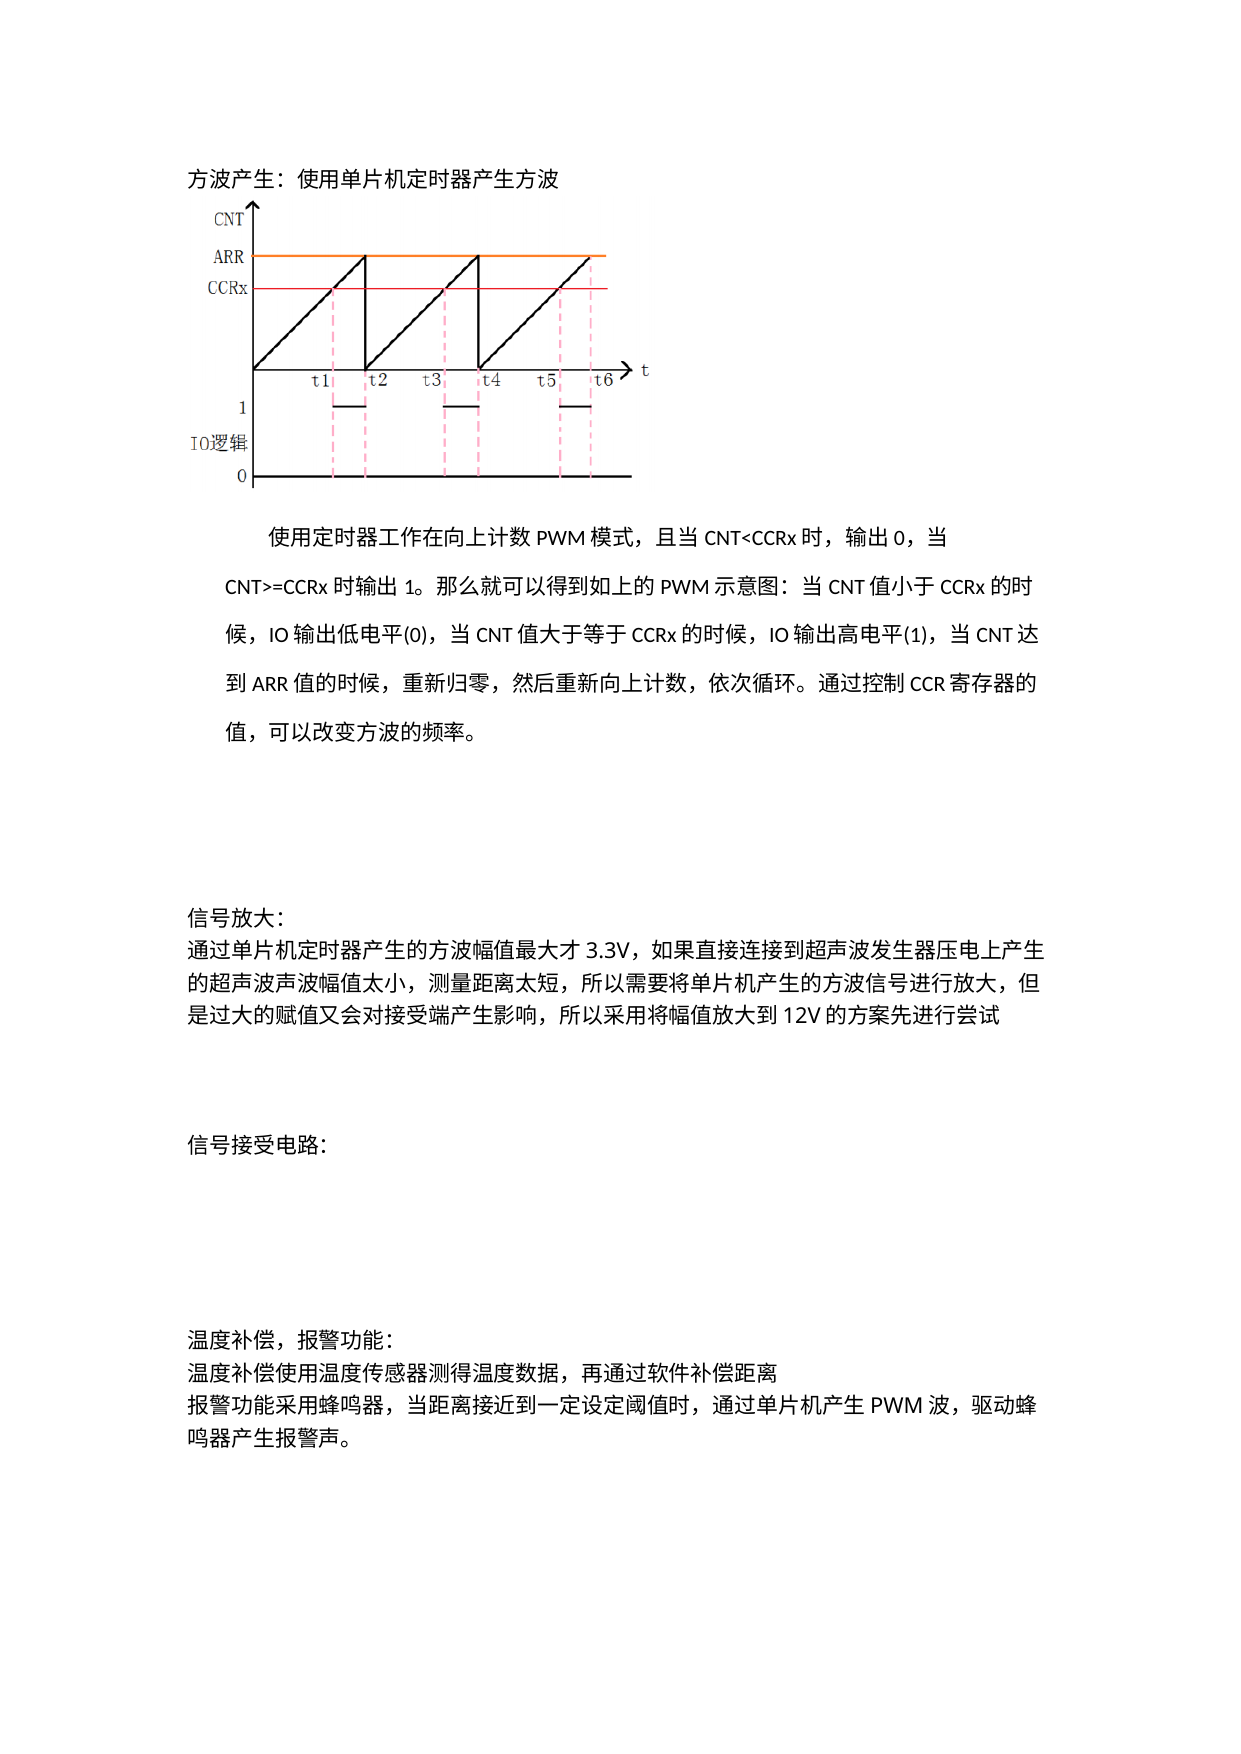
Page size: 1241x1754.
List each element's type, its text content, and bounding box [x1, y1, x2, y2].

list 使用定时器工作在向上计数 PWM模式，且当 CNT<CCRx 时，输出 0，当 CNT>=CCRx 时输出 1。那么就可以得到如上的 PWM示意图：当 CNT 值小于 CCRx 的时候，IO 输出低电平(0)，当 CNT 值大于等于 CCRx 的时候，IO 输出高电平(1)，当 CNT 达到 ARR 值的时候，重新归零，然后重新向上计数，依次循环。通过控制CCR寄存器的值，可以改变方波的频率。 [225, 519, 1053, 747]
text 通过单片机定时器产生的方波幅值最大才3.3V，如果直接连接到超声波发生器压电上产生的超声波声波幅值太小，测量距离太短，所以需要将单片机产生的方波信号进行放大，但是过大的赋值又会对接受端产生影响，所以采用将幅值放大到12V的方案先进行尝试 [187, 933, 1053, 1030]
text 信号接受电路： [187, 1128, 1053, 1160]
text 方波产生：使用单片机定时器产生方波 [187, 162, 1053, 194]
text 温度补偿，报警功能： [187, 1323, 1053, 1355]
picture [187, 194, 657, 493]
text 信号放大： [187, 900, 1053, 933]
text 温度补偿使用温度传感器测得温度数据，再通过软件补偿距离 [187, 1355, 1053, 1388]
text 报警功能采用蜂鸣器，当距离接近到一定设定阈值时，通过单片机产生PWM波，驱动蜂鸣器产生报警声。 [187, 1388, 1053, 1453]
